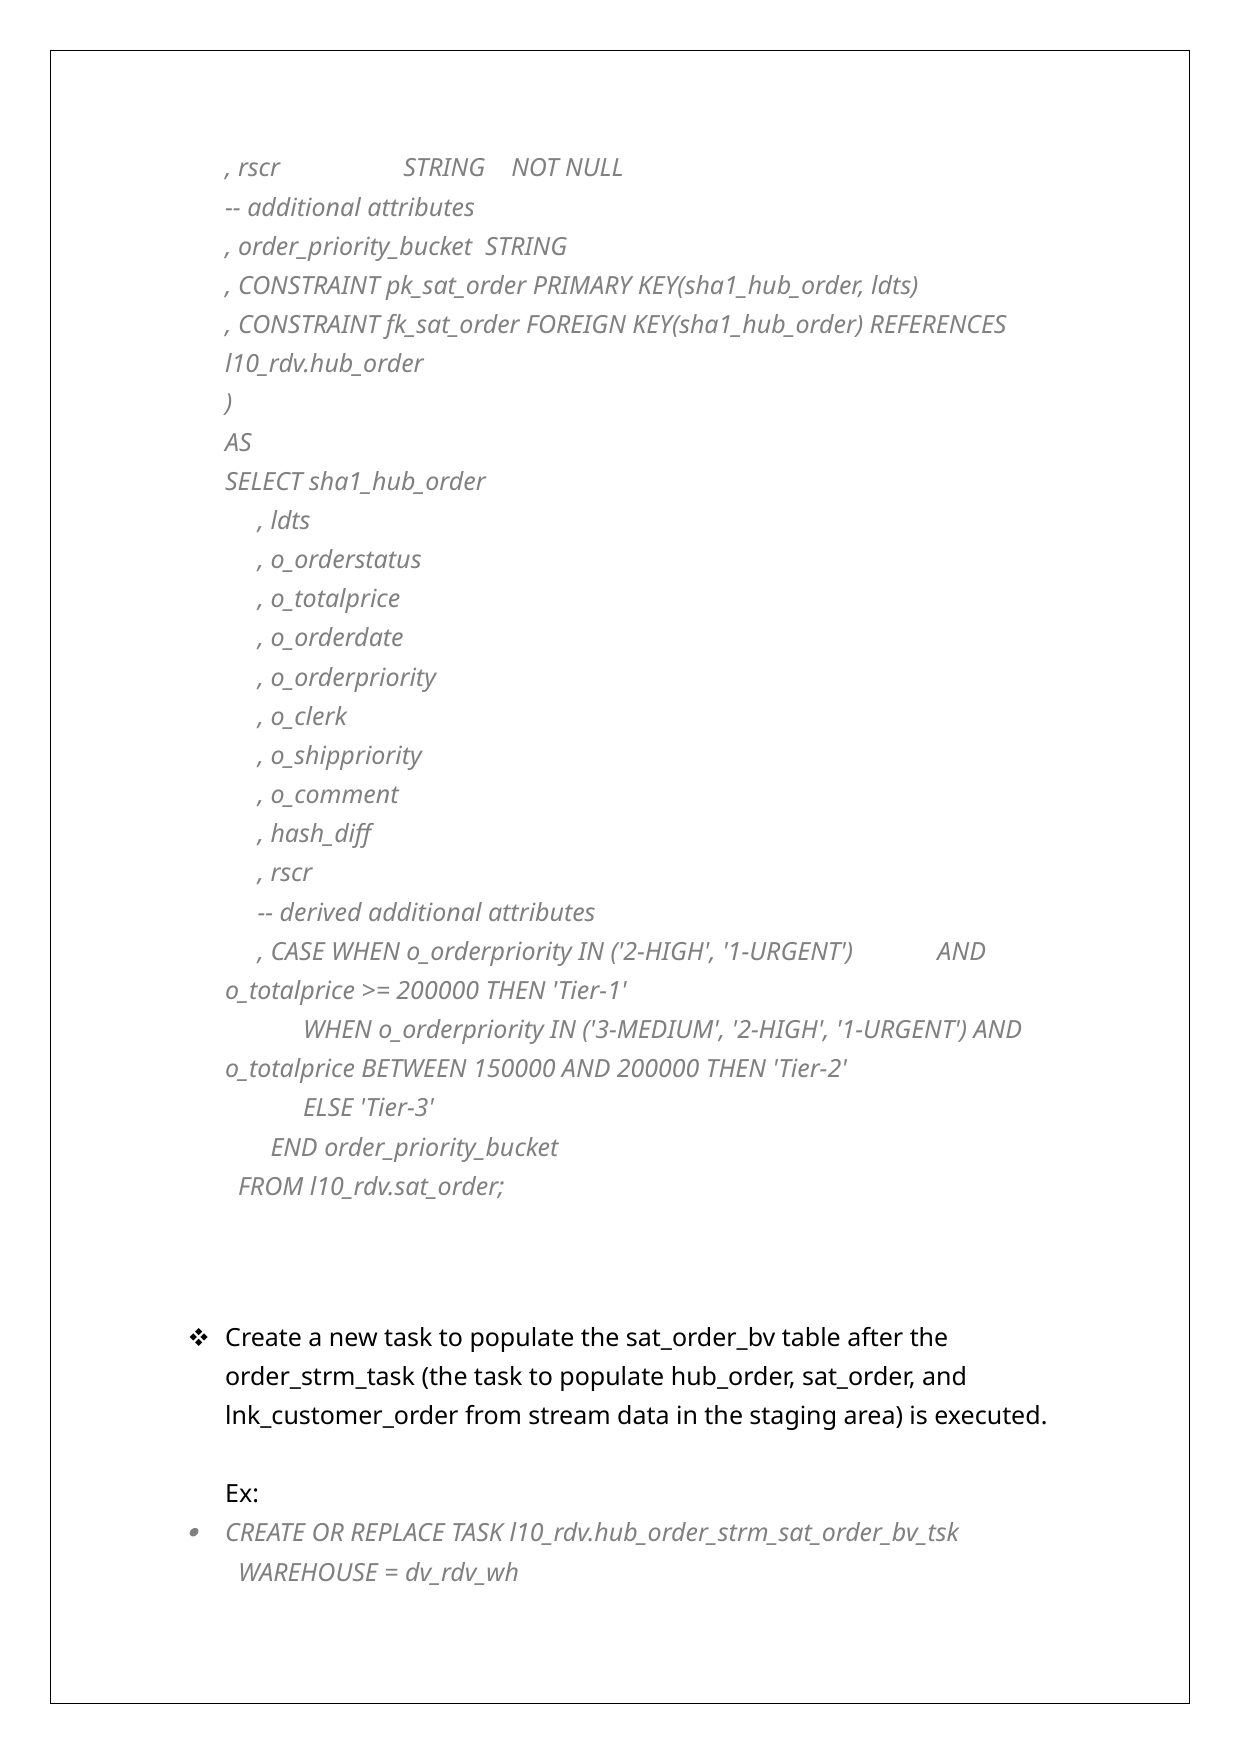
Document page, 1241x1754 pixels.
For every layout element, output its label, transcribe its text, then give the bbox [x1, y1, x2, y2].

list Create a new task to populate the sat_order_bv table after the order_strm_task (the task to populate hub_order, sat_order, and lnk_customer_order from stream data in the staging area) is executed. [187, 1319, 1090, 1432]
text AS [225, 424, 1090, 458]
text , o_totalprice [225, 581, 1090, 615]
text , CONSTRAINT fk_sat_order FOREIGN KEY(sha1_hub_order) REFERENCES l10_rdv.hub_order [225, 307, 1090, 380]
text , o_orderpriority [225, 659, 1090, 693]
text , o_shippriority [225, 737, 1090, 772]
text WHEN o_orderpriority IN ('3-MEDIUM', '2-HIGH', '1-URGENT') AND o_totalprice BETWEEN 150000 AND 200000 THEN 'Tier-2' [225, 1012, 1090, 1085]
text SELECT sha1_hub_order [225, 463, 1090, 497]
text -- derived additional attributes [225, 894, 1090, 928]
text , o_comment [225, 777, 1090, 811]
text , CONSTRAINT pk_sat_order PRIMARY KEY(sha1_hub_order, ldts) [225, 267, 1090, 302]
list Ex: [225, 1476, 1090, 1510]
text WAREHOUSE = dv_rdv_wh [225, 1554, 1090, 1588]
text ) [225, 385, 1090, 419]
text , rscr [225, 855, 1090, 889]
text ELSE 'Tier-3' [225, 1090, 1090, 1124]
text -- additional attributes [225, 189, 1090, 223]
text FROM l10_rdv.sat_order; [225, 1168, 1090, 1202]
text , o_orderdate [225, 620, 1090, 654]
text , hash_diff [225, 816, 1090, 850]
text , ldts [225, 502, 1090, 537]
text , o_clerk [225, 698, 1090, 732]
text , rscr STRING NOT NULL [225, 150, 1090, 184]
text , CASE WHEN o_orderpriority IN ('2-HIGH', '1-URGENT') AND o_totalprice >= 200000 THEN 'Tier-1' [225, 933, 1090, 1007]
text END order_priority_bucket [225, 1129, 1090, 1163]
text , order_priority_bucket STRING [225, 228, 1090, 262]
list CREATE OR REPLACE TASK l10_rdv.hub_order_strm_sat_order_bv_tsk [187, 1515, 1090, 1549]
text , o_orderstatus [225, 542, 1090, 576]
